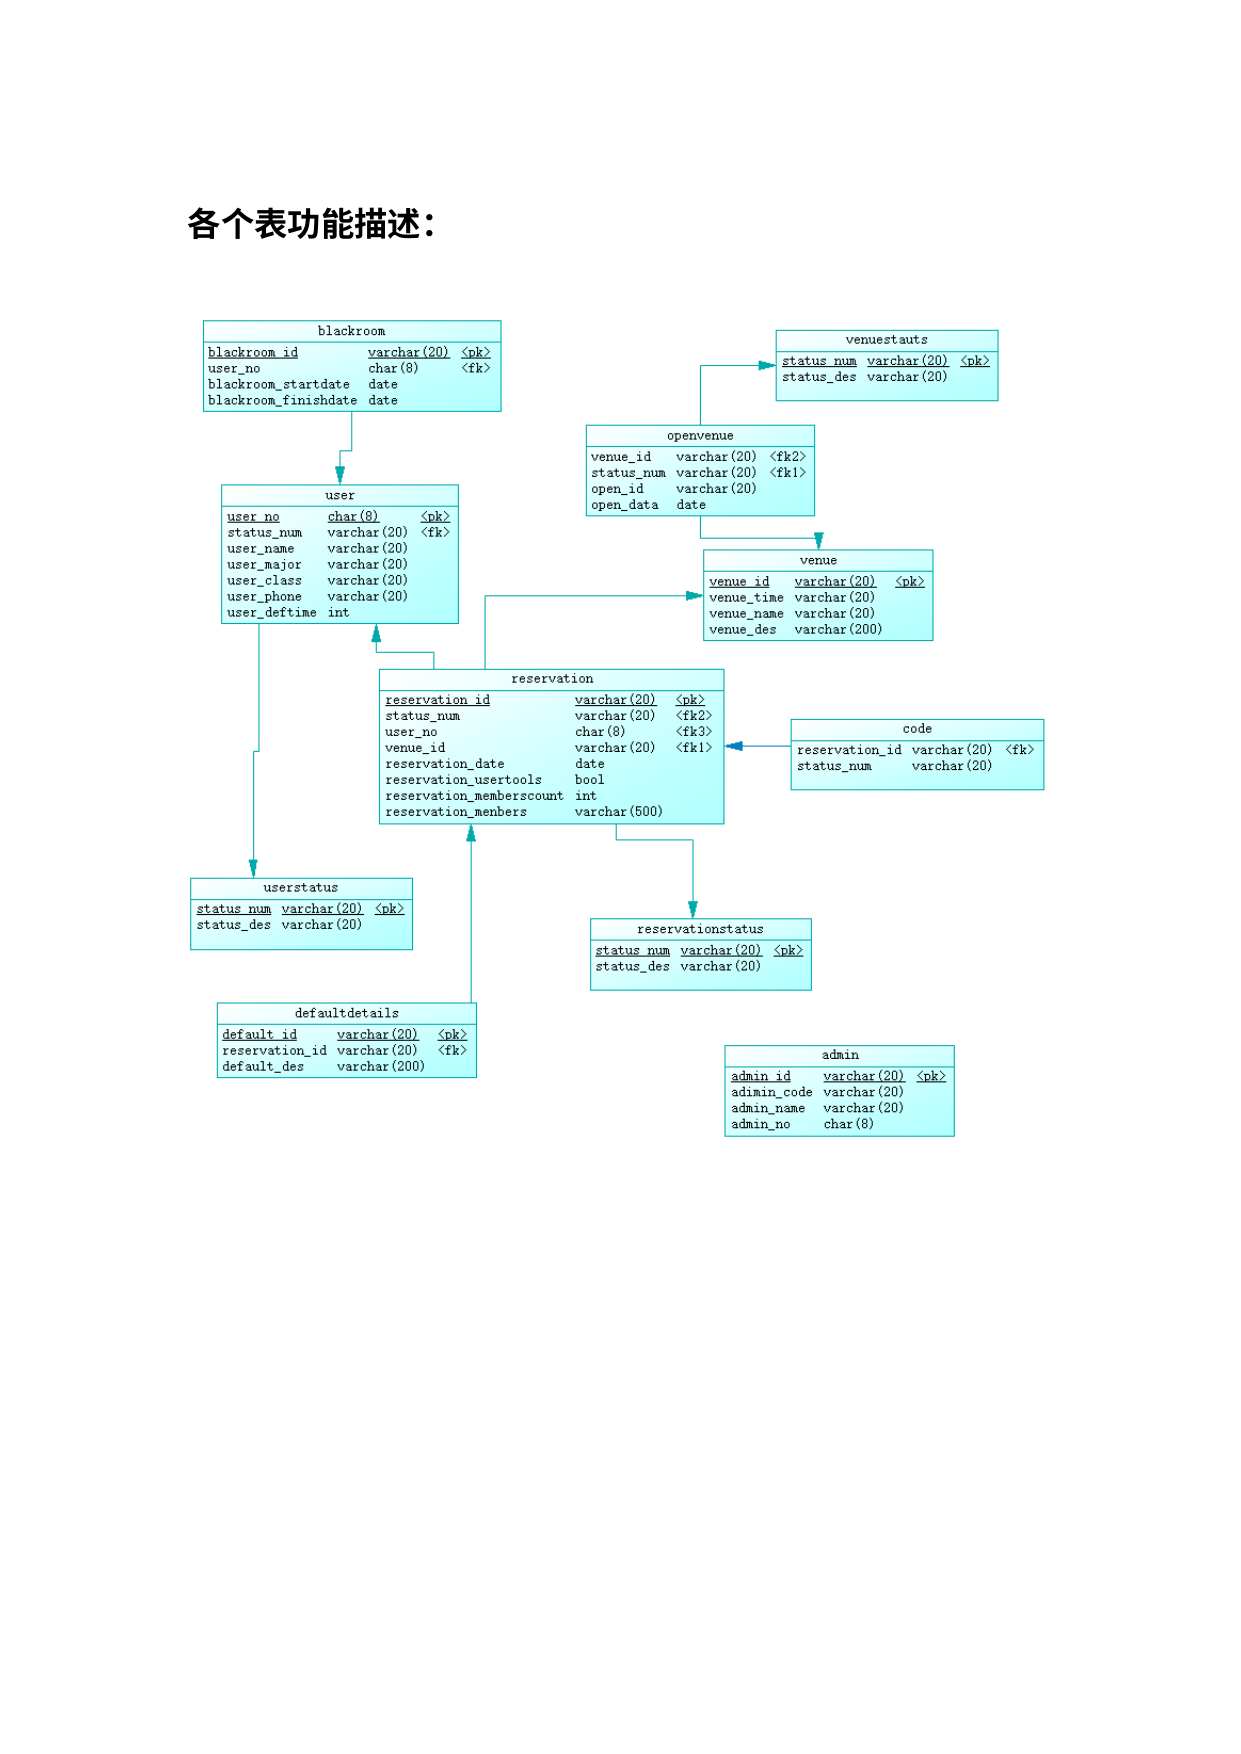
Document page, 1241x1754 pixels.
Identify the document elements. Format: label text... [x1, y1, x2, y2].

text 各个表功能描述： [187, 189, 1053, 254]
picture [187, 316, 1053, 1140]
